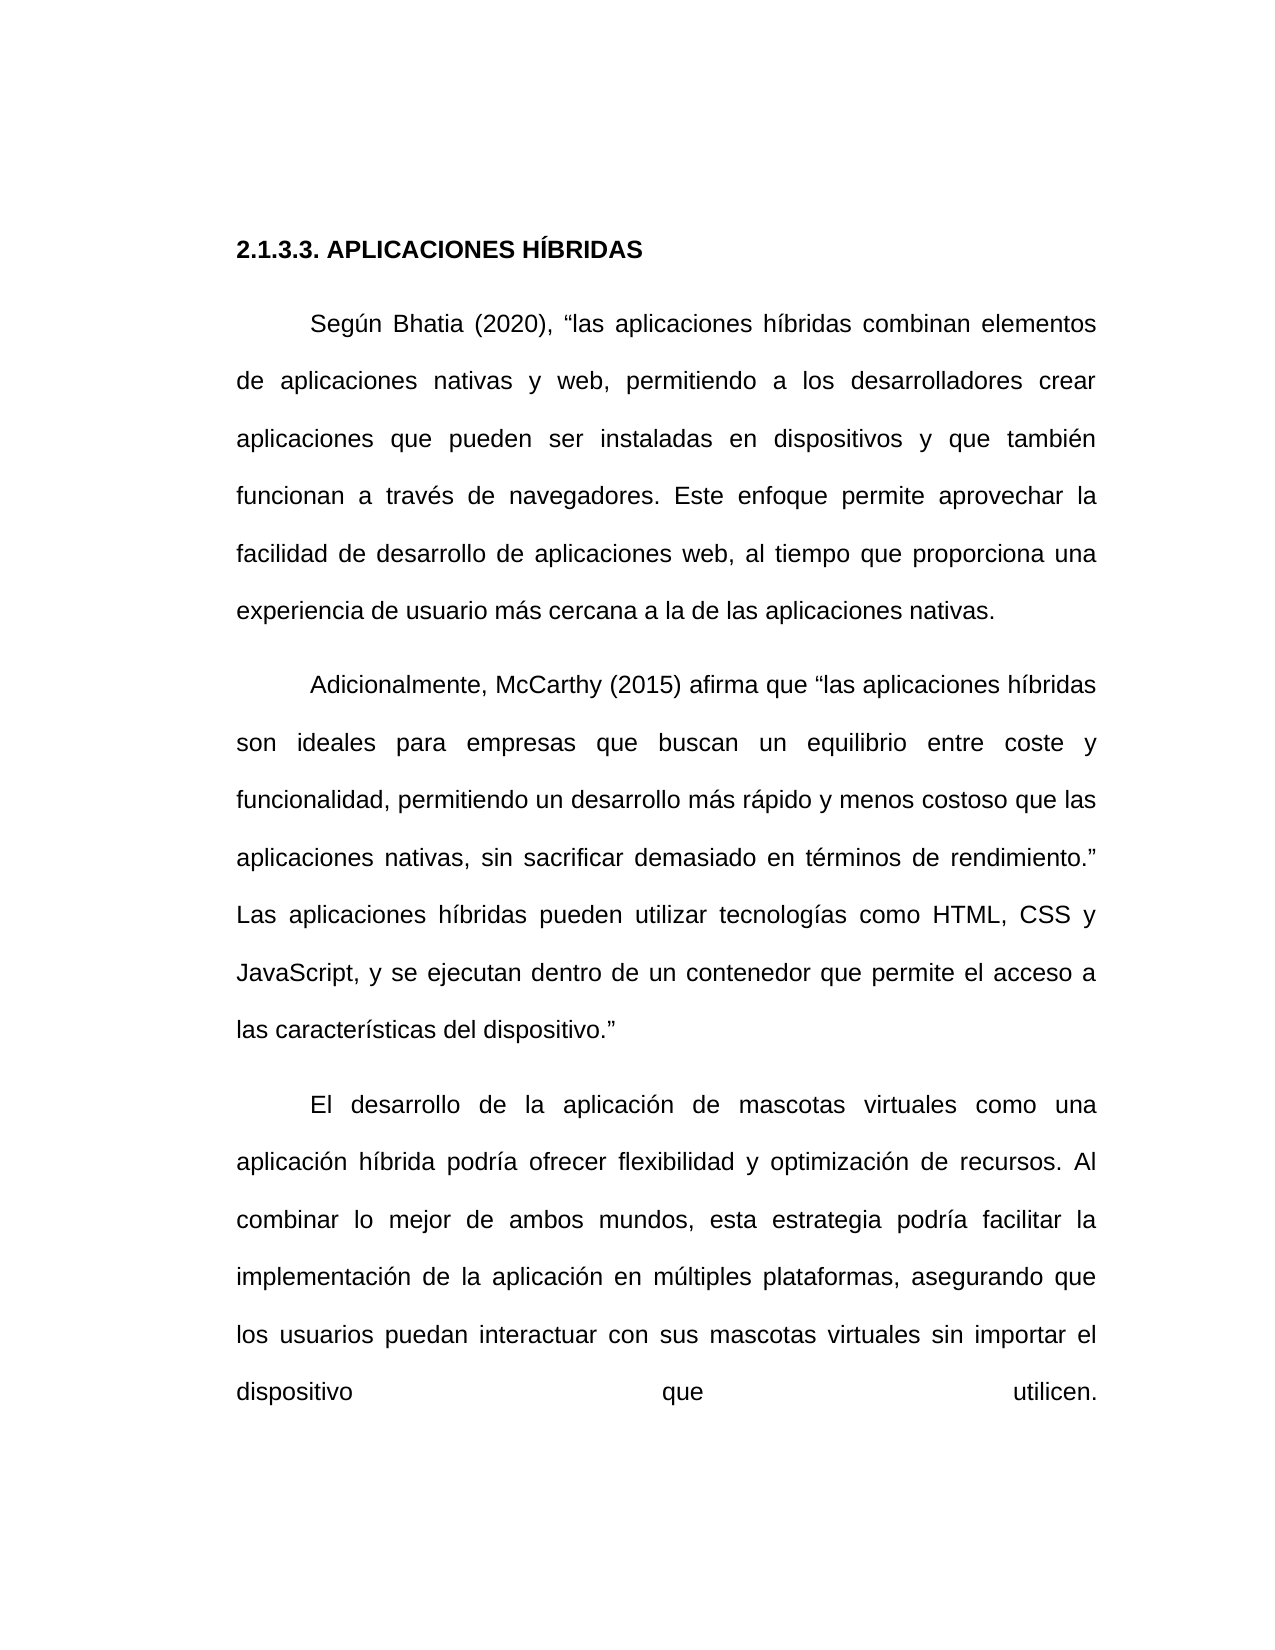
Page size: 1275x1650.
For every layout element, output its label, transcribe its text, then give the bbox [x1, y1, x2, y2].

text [236, 177, 1098, 263]
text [236, 1090, 1098, 1406]
text Según Bhatia (2020), “las aplicaciones híbridas combinan elementos de aplicaciones nativas y web, permitiendo a los desarrolladores crear aplicaciones que pueden ser instaladas en dispositivos y que también funcionan a través de navegadores. Este enfoque permite aprovechar la facilidad de desarrollo de aplicaciones web, al tiempo que proporciona una experiencia de usuario más cercana a la de las aplicaciones nativas. [236, 309, 1098, 625]
text Adicionalmente, McCarthy (2015) afirma que “las aplicaciones híbridas son ideales para empresas que buscan un equilibrio entre coste y funcionalidad, permitiendo un desarrollo más rápido y menos costoso que las aplicaciones nativas, sin sacrificar demasiado en términos de rendimiento.” Las aplicaciones híbridas pueden utilizar tecnologías como HTML, CSS y JavaScript, y se ejecutan dentro de un contenedor que permite el acceso a las características del dispositivo.” [236, 671, 1098, 1044]
